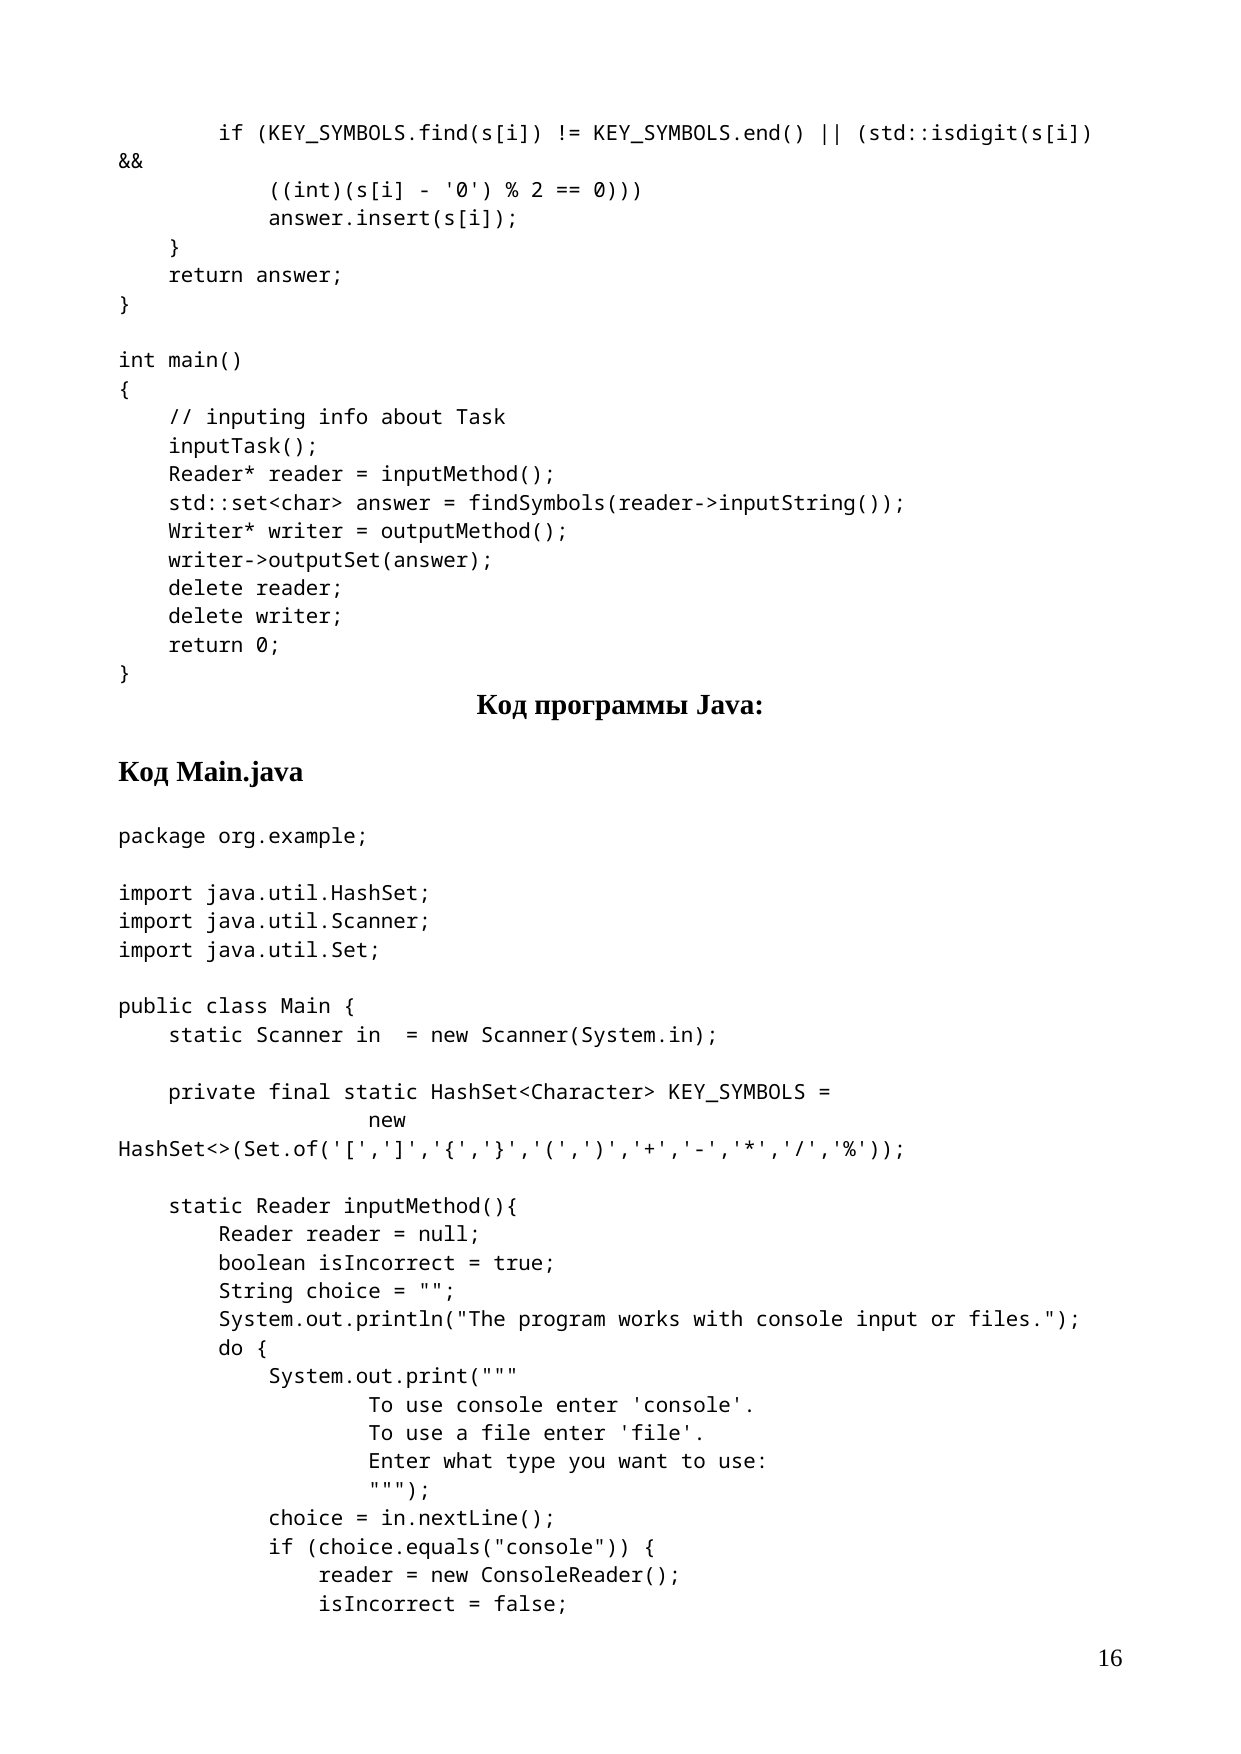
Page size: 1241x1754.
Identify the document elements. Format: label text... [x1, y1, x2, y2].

text if (KEY_SYMBOLS.find(s[i]) != KEY_SYMBOLS.end() || (std::isdigit(s[i]) && [118, 118, 1122, 175]
text int main() [118, 346, 1122, 374]
text delete writer; [118, 602, 1122, 630]
text delete reader; [118, 573, 1122, 602]
text inputTask(); [118, 431, 1122, 459]
text return 0; [118, 630, 1122, 658]
text // inputing info about Task [118, 402, 1122, 431]
text Код Main.java [118, 754, 1122, 787]
text ((int)(s[i] - '0') % 2 == 0))) [118, 175, 1122, 203]
text package org.example; import java.util.HashSet; import java.util.Scanner; import java.util.Set; public class Main { static Scanner in = new Scanner(System.in); private final static HashSet<Character> KEY_SYMBOLS = [118, 821, 1122, 1105]
text return answer; [118, 260, 1122, 289]
text } [118, 658, 1122, 687]
text answer.insert(s[i]); [118, 203, 1122, 232]
text Код программы Java: [118, 687, 1122, 720]
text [118, 1105, 1122, 1617]
text std::set<char> answer = findSymbols(reader->inputString()); [118, 488, 1122, 516]
text } [118, 232, 1122, 260]
text writer->outputSet(answer); [118, 545, 1122, 573]
text } [118, 289, 1122, 317]
text { [118, 374, 1122, 402]
text Writer* writer = outputMethod(); [118, 516, 1122, 545]
text Reader* reader = inputMethod(); [118, 459, 1122, 488]
